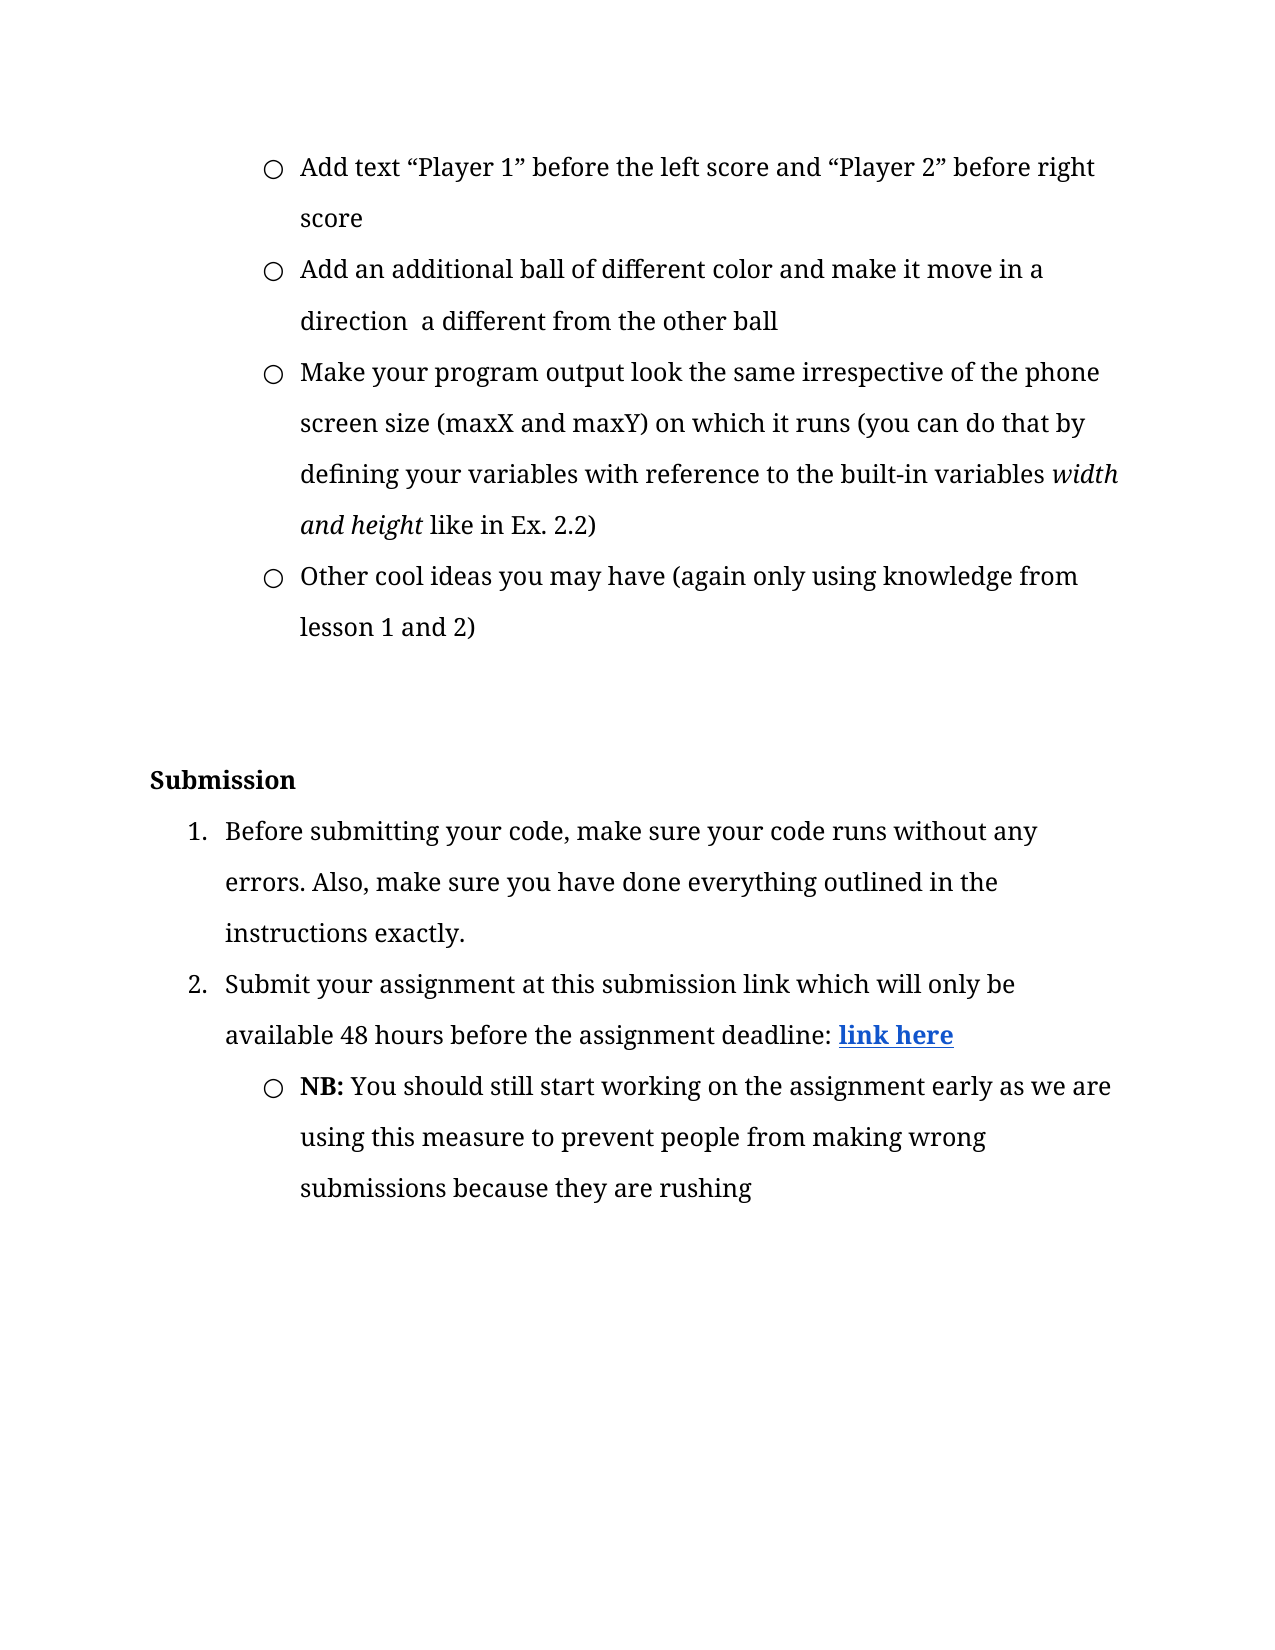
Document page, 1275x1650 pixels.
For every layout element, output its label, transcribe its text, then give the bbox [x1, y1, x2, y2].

text Submission [150, 762, 1125, 797]
list Submit your assignment at this submission link which will only be available 48 hours before the assignment deadline: link here [187, 967, 1125, 1052]
list Add text “Player 1” before the left score and “Player 2” before right score [262, 150, 1125, 235]
list Make your program output look the same irrespective of the phone screen size (maxX and maxY) on which it runs (you can do that by defining your variables with reference to the built-in variables width and height like in Ex. 2.2) [262, 354, 1125, 541]
list NB: You should still start working on the assignment early as we are using this measure to prevent people from making wrong submissions because they are rushing [262, 1069, 1125, 1205]
list Other cool ideas you may have (again only using knowledge from lesson 1 and 2) [262, 558, 1125, 643]
list Add an additional ball of different color and make it move in a direction a different from the other ball [262, 252, 1125, 337]
list Before submitting your code, make sure your code runs without any errors. Also, make sure you have done everything outlined in the instructions exactly. [187, 813, 1125, 950]
